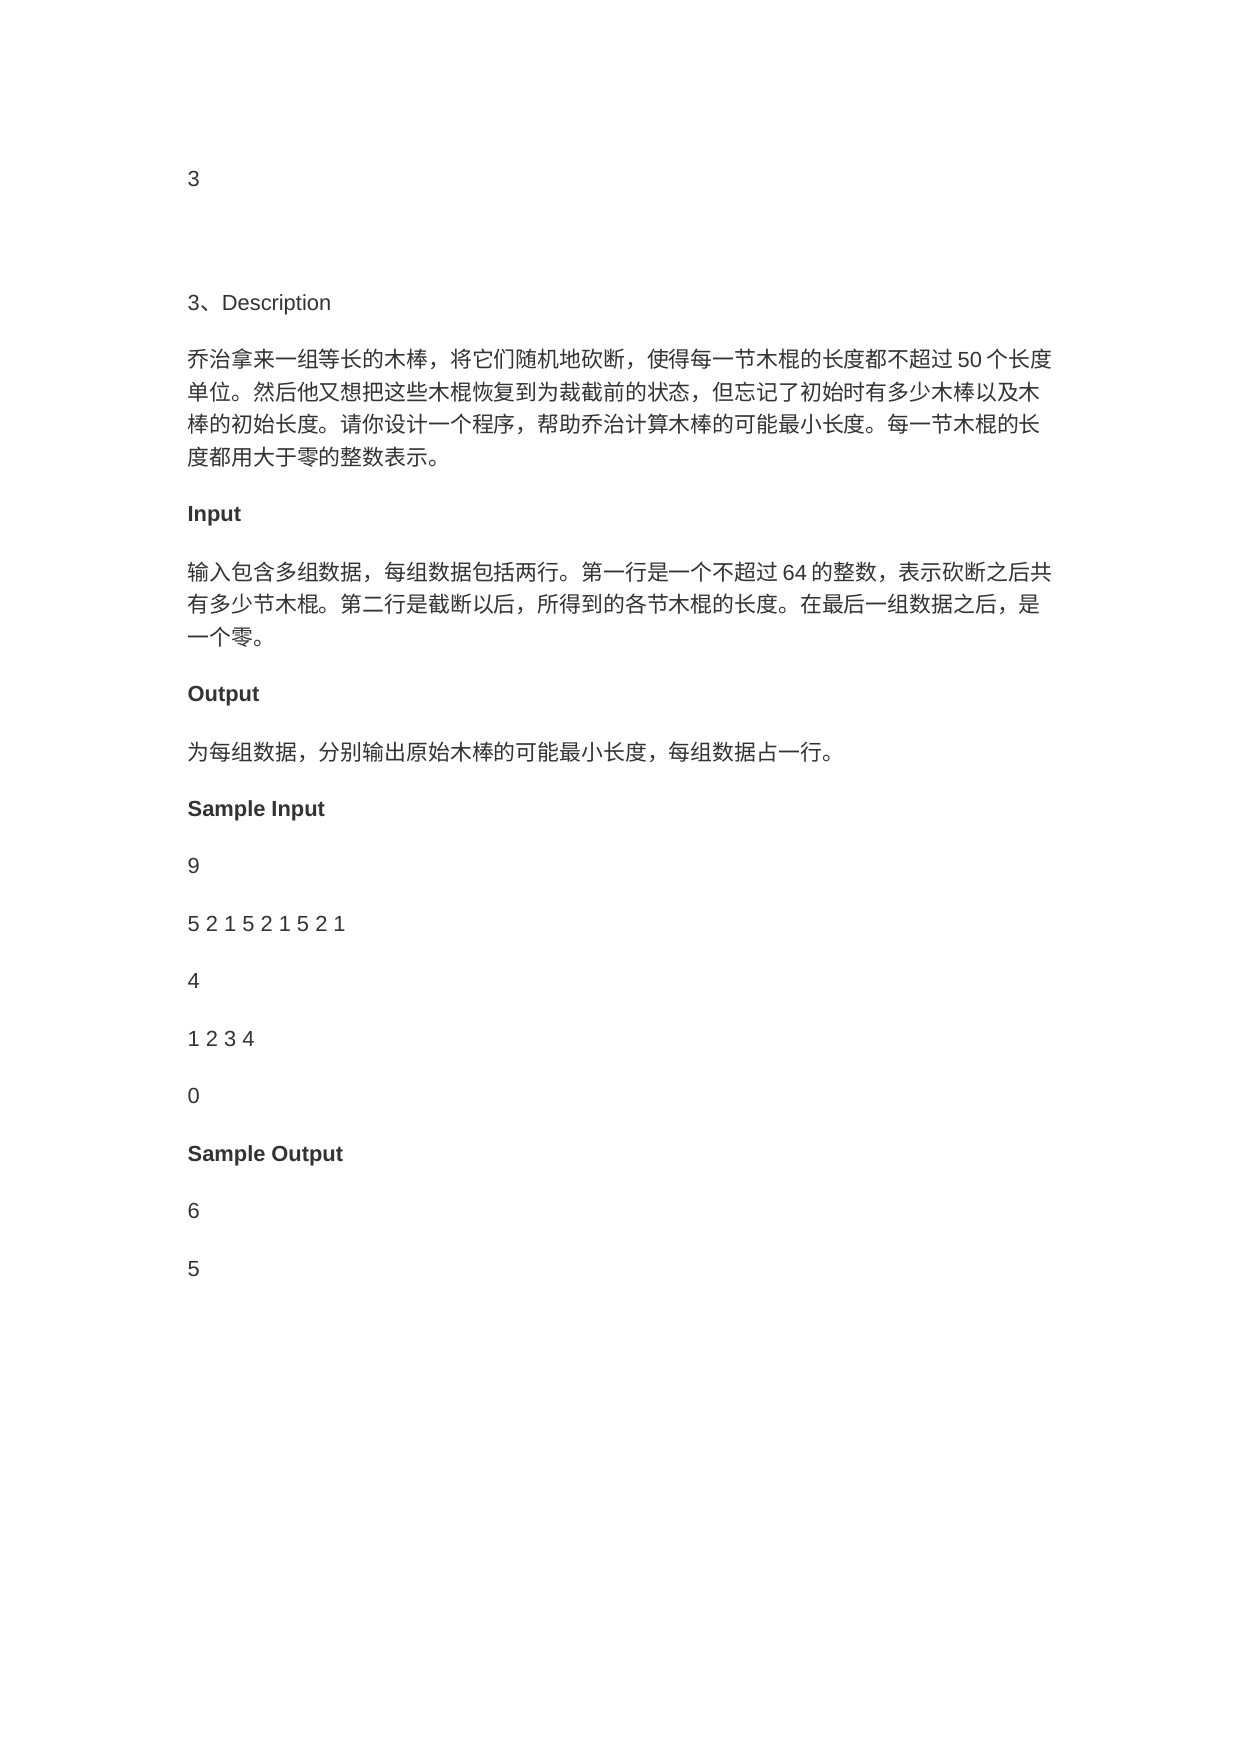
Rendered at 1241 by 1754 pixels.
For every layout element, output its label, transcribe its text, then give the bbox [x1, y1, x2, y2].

text 1 2 3 4 [187, 1022, 1053, 1054]
text 0 [187, 1079, 1053, 1112]
text Sample Input [187, 792, 1053, 824]
text Sample Output [187, 1137, 1053, 1169]
text 输入包含多组数据，每组数据包括两行。第一行是一个不超过64的整数，表示砍断之后共有多少节木棍。第二行是截断以后，所得到的各节木棍的长度。在最后一组数据之后，是一个零。 [187, 554, 1053, 652]
text 3 [187, 162, 1053, 194]
text 5 [187, 1252, 1053, 1284]
text 5 2 1 5 2 1 5 2 1 [187, 907, 1053, 939]
text 为每组数据，分别输出原始木棒的可能最小长度，每组数据占一行。 [187, 734, 1053, 767]
text Input [187, 497, 1053, 529]
text 3、Description [187, 284, 1053, 317]
text 4 [187, 964, 1053, 997]
text 6 [187, 1194, 1053, 1227]
text Output [187, 677, 1053, 709]
text 乔治拿来一组等长的木棒，将它们随机地砍断，使得每一节木棍的长度都不超过50个长度单位。然后他又想把这些木棍恢复到为裁截前的状态，但忘记了初始时有多少木棒以及木棒的初始长度。请你设计一个程序，帮助乔治计算木棒的可能最小长度。每一节木棍的长度都用大于零的整数表示。 [187, 342, 1053, 472]
text 9 [187, 849, 1053, 882]
